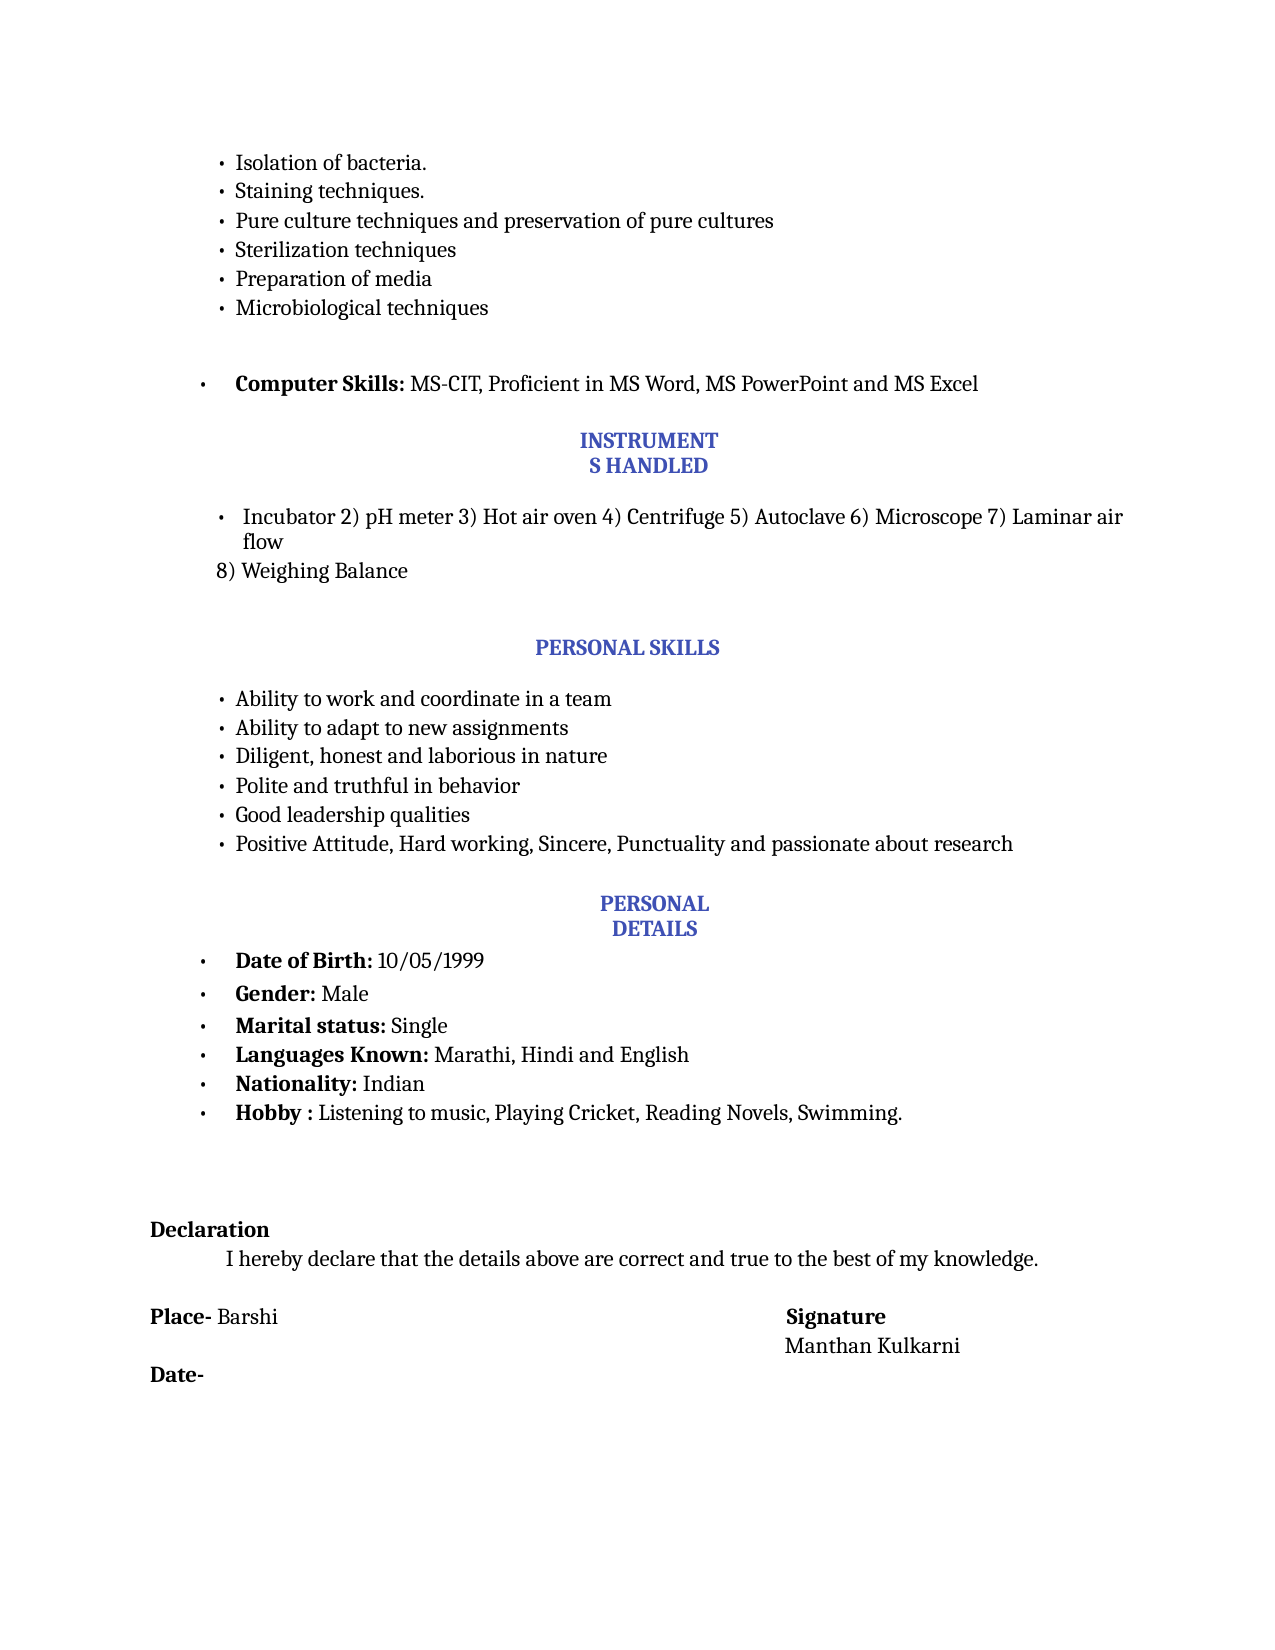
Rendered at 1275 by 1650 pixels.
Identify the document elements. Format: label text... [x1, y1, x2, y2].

text Date- [150, 1363, 1125, 1388]
list Ability to adapt to new assignments [217, 715, 1125, 740]
list Sterilization techniques [217, 237, 1125, 262]
list Gender: Male [198, 981, 1125, 1006]
list Positive Attitude, Hard working, Sincere, Punctuality and passionate about research [217, 831, 1125, 856]
list Preparation of media [217, 266, 1125, 291]
list Pure culture techniques and preservation of pure cultures [217, 208, 1125, 233]
list Diligent, honest and laborious in nature [217, 744, 1125, 769]
list Polite and truthful in behavior [217, 773, 1125, 798]
list Date of Birth: 10/05/1999 [198, 949, 1125, 974]
text Manthan Kulkarni [150, 1334, 1125, 1359]
text INSTRUMENTS HANDLED [574, 429, 723, 479]
text Place- Barshi Signature [150, 1304, 1125, 1329]
list Languages Known: Marathi, Hindi and English [198, 1042, 1125, 1067]
list Incubator 2) pH meter 3) Hot air oven 4) Centrifuge 5) Autoclave 6) Microscope 7) Laminar air flow [216, 505, 1125, 555]
text I hereby declare that the details above are correct and true to the best of my knowledge. [150, 1246, 1125, 1271]
text Declaration [150, 1217, 1125, 1242]
list Computer Skills: MS-CIT, Proficient in MS Word, MS PowerPoint and MS Excel [198, 371, 1125, 396]
list Nationality: Indian [198, 1071, 1125, 1096]
list Hobby : Listening to music, Playing Cricket, Reading Novels, Swimming. [198, 1100, 1125, 1125]
text PERSONAL DETAILS [574, 892, 734, 942]
list Staining techniques. [217, 179, 1125, 204]
list Microbiological techniques [217, 295, 1125, 320]
text 8) Weighing Balance [216, 559, 1125, 584]
list Marital status: Single [198, 1013, 1125, 1038]
text PERSONAL SKILLS [532, 635, 723, 660]
list Ability to work and coordinate in a team [217, 686, 1125, 711]
list Isolation of bacteria. [217, 150, 1125, 175]
list Good leadership qualities [217, 802, 1125, 827]
